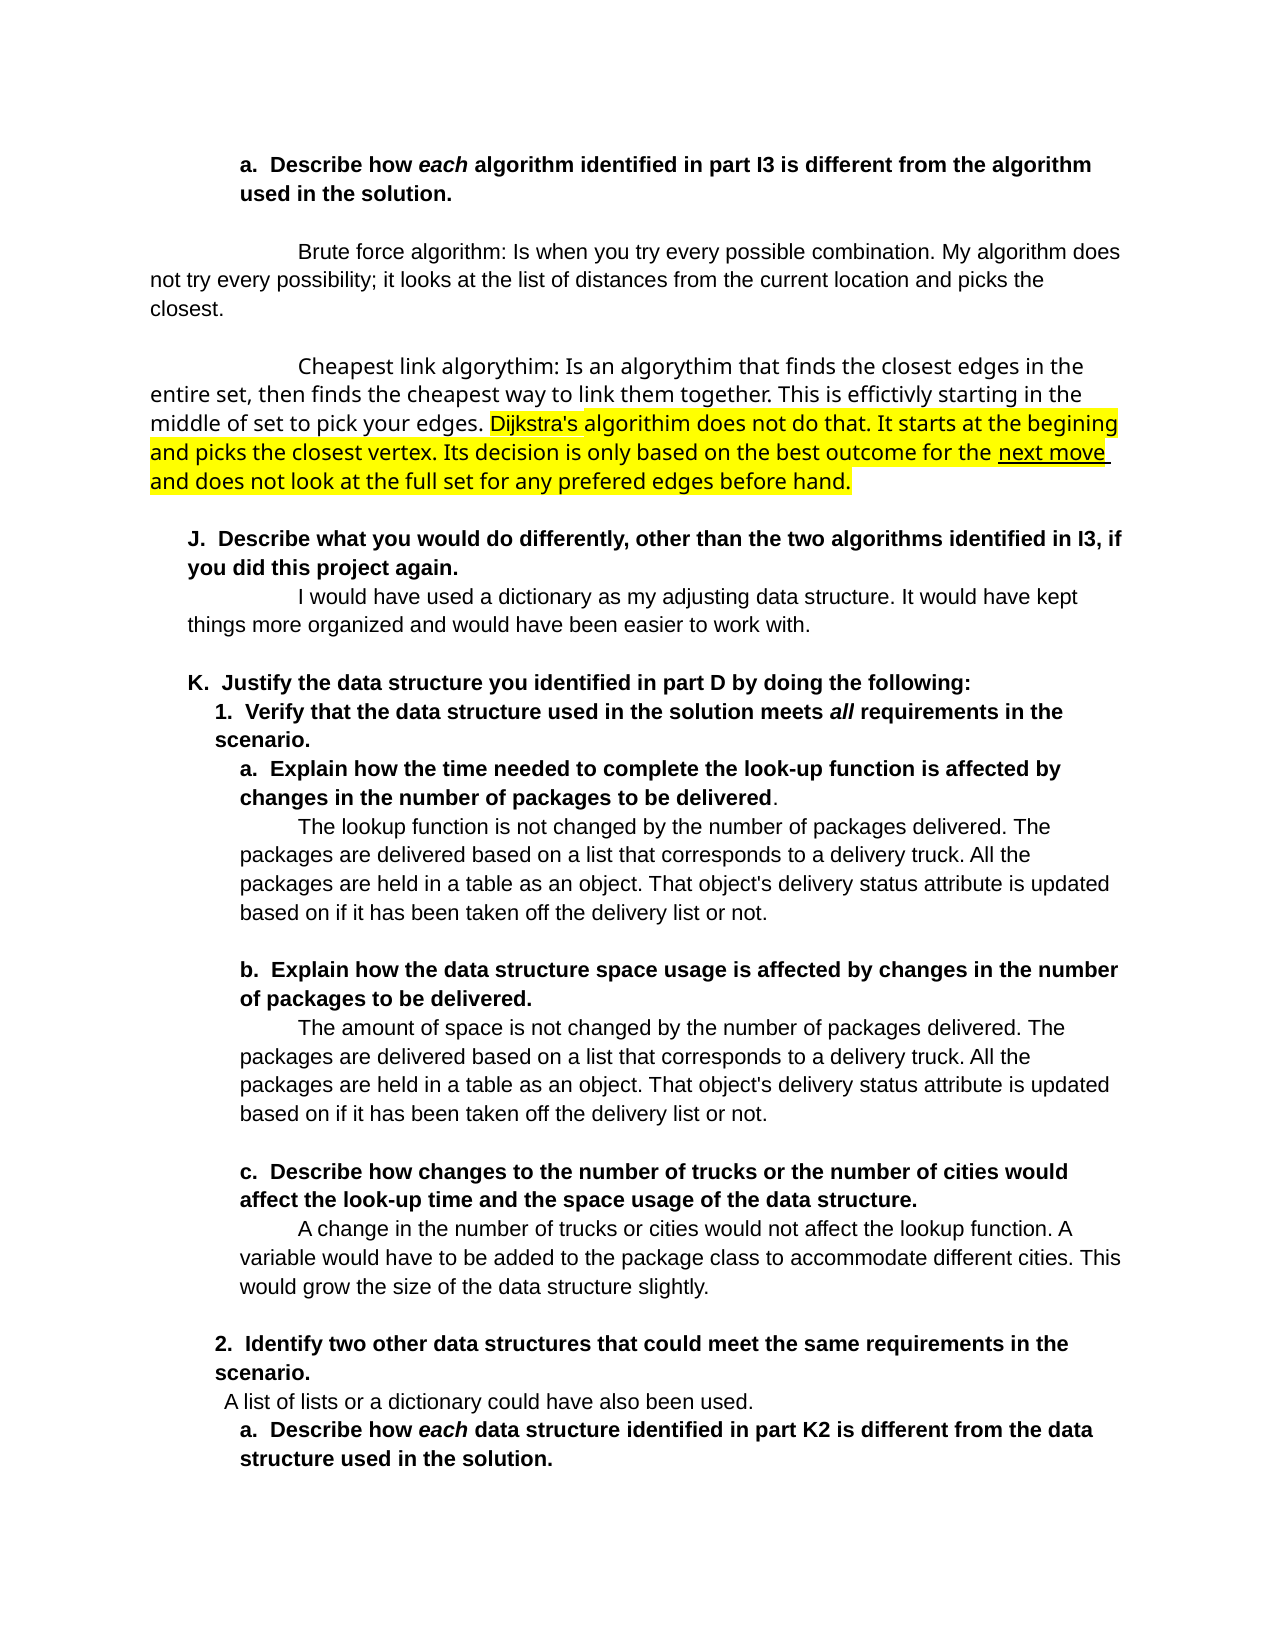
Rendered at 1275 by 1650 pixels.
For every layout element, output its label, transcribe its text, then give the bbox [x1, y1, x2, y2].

text 2. Identify two other data structures that could meet the same requirements in the scenario. [214, 1329, 1125, 1386]
text Cheapest link algorythim: Is an algorythim that finds the closest edges in the entire set, then finds the cheapest way to link them together. This is effictivly starting in the middle of set to pick your edges. Dijkstra's algorithim does not do that. It starts at the begining and picks the closest vertex. Its decision is only based on the best outcome for the next move and does not look at the full set for any prefered edges before hand. [852, 351, 1125, 495]
text Brute force algorithm: Is when you try every possible combination. My algorithm does not try every possibility; it looks at the list of distances from the current location and picks the closest. [150, 236, 1125, 322]
text The amount of space is not changed by the number of packages delivered. The packages are delivered based on a list that corresponds to a delivery truck. All the packages are held in a table as an object. That object's delivery status attribute is updated based on if it has been taken off the delivery list or not. [239, 1012, 1125, 1127]
text J. Describe what you would do differently, other than the two algorithms identified in I3, if you did this project again. [187, 524, 1125, 581]
text a. Describe how each algorithm identified in part I3 is different from the algorithm used in the solution. [239, 150, 1125, 207]
text 1. Verify that the data structure used in the solution meets all requirements in the scenario. [214, 696, 1125, 754]
text K. Justify the data structure you identified in part D by doing the following: [187, 667, 1125, 696]
text b. Explain how the data structure space usage is affected by changes in the number of packages to be delivered. [533, 955, 1125, 1012]
text The lookup function is not changed by the number of packages delivered. The packages are delivered based on a list that corresponds to a delivery truck. All the packages are held in a table as an object. That object's delivery status attribute is updated based on if it has been taken off the delivery list or not. [239, 811, 1125, 926]
text A list of lists or a dictionary could have also been used. [214, 1386, 1125, 1415]
text c. Describe how changes to the number of trucks or the number of cities would affect the look-up time and the space usage of the data structure. [918, 1156, 1125, 1214]
text a. Describe how each data structure identified in part K2 is different from the data structure used in the solution. [239, 1415, 1125, 1472]
text I would have used a dictionary as my adjusting data structure. It would have kept things more organized and would have been easier to work with. [187, 581, 1125, 639]
text a. Explain how the time needed to complete the look-up function is affected by changes in the number of packages to be delivered. [239, 754, 1125, 811]
text A change in the number of trucks or cities would not affect the lookup function. A variable would have to be added to the package class to accommodate different cities. This would grow the size of the data structure slightly. [239, 1214, 1125, 1300]
